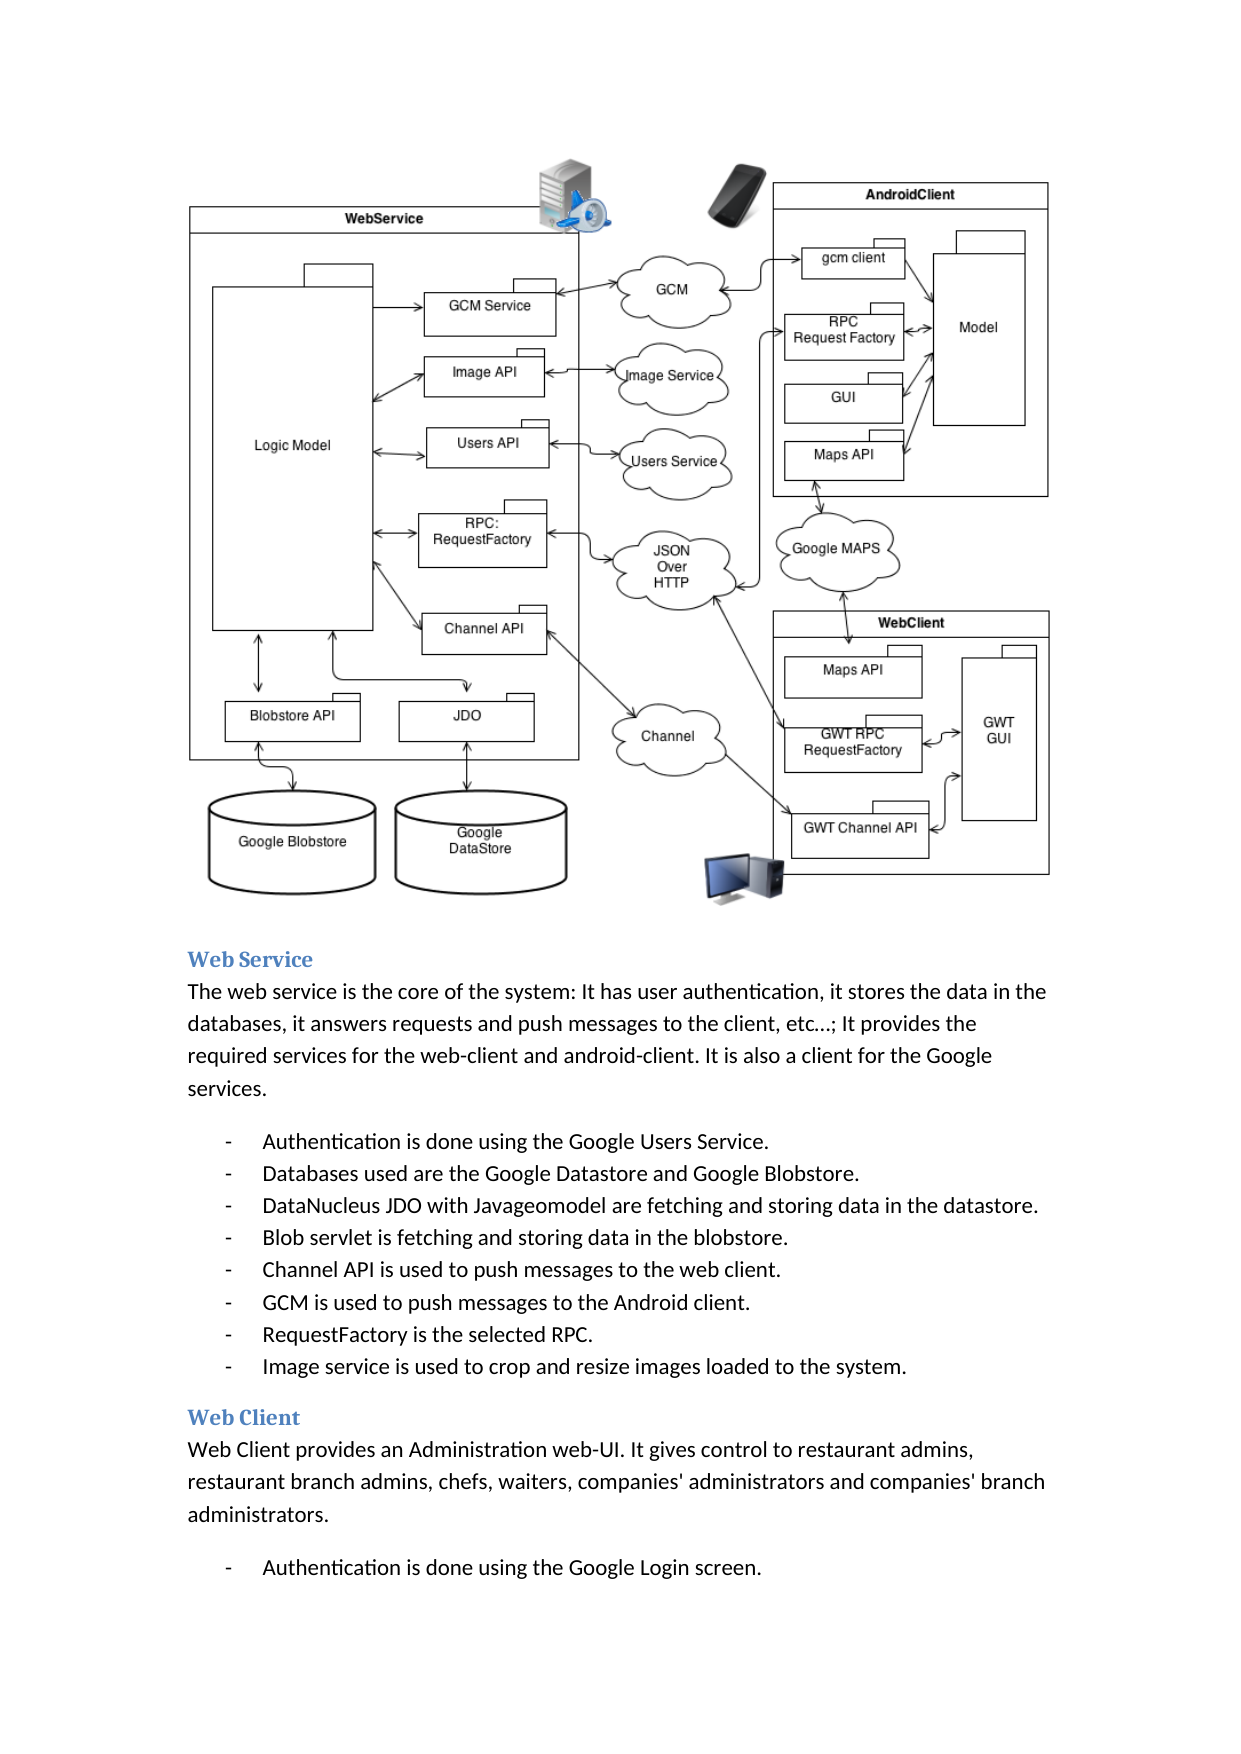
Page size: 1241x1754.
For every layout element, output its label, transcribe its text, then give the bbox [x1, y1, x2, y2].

picture [187, 150, 1052, 922]
list Databases used are the Google Datastore and Google Blobstore. [225, 1159, 1053, 1187]
text The web service is the core of the system: It has user authentication, it stores the data in the databases, it answers requests and push messages to the client, etc…; It provides the required services for the web-client and android-client. It is also a client for the Google services. [187, 977, 1053, 1102]
list Authentication is done using the Google Users Service. [225, 1127, 1053, 1155]
subtitle Web Client [187, 1405, 1053, 1431]
list GCM is used to push messages to the Android client. [225, 1288, 1053, 1316]
list Image service is used to crop and resize images loaded to the system. [225, 1352, 1053, 1380]
text Web Client provides an Administration web-UI. It gives control to restaurant admins, restaurant branch admins, chefs, waiters, companies' administrators and companies' branch administrators. [187, 1435, 1053, 1528]
list RequestFactory is the selected RPC. [225, 1320, 1053, 1348]
list Channel API is used to push messages to the web client. [225, 1256, 1053, 1283]
list DataNucleus JDO with Javageomodel are fetching and storing data in the datastore. [225, 1191, 1053, 1219]
list Blob servlet is fetching and storing data in the blobstore. [225, 1223, 1053, 1251]
list Authentication is done using the Google Login screen. [225, 1553, 1053, 1581]
subtitle Web Service [187, 947, 1053, 973]
